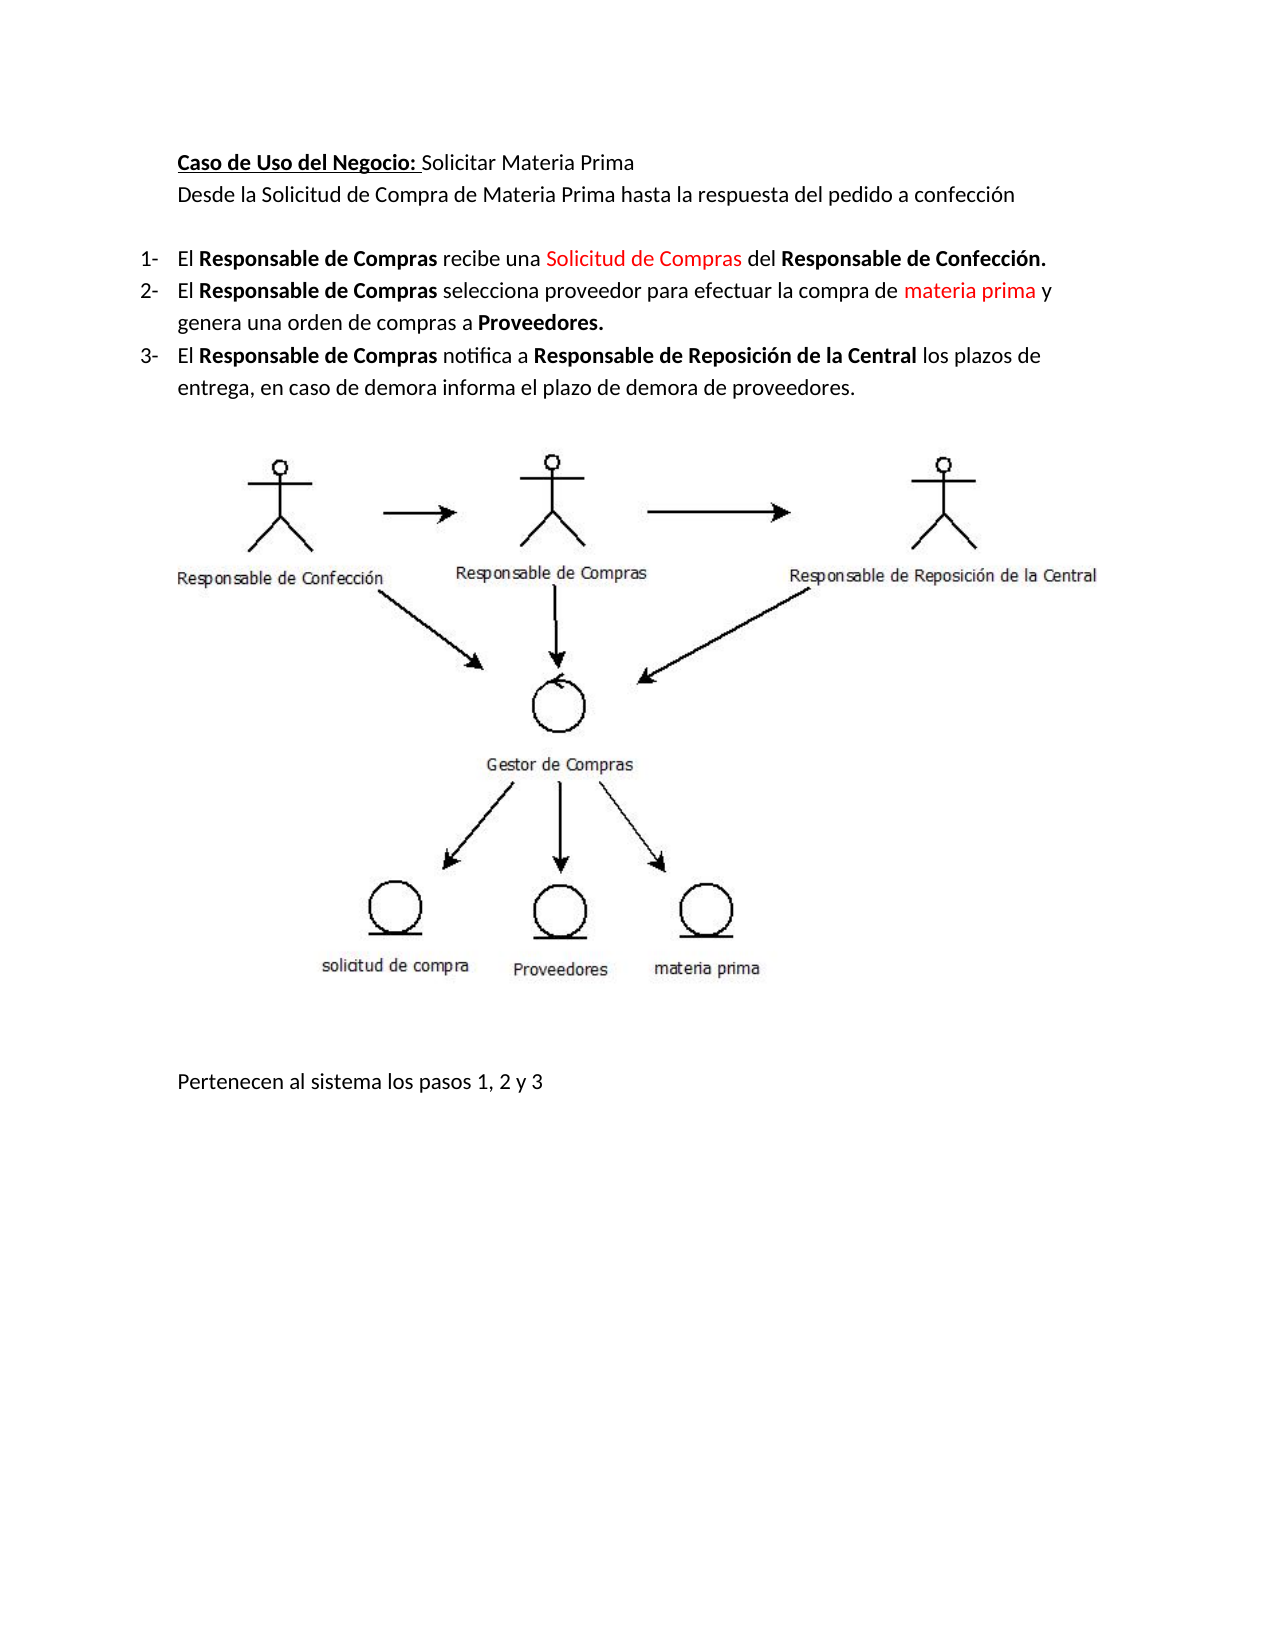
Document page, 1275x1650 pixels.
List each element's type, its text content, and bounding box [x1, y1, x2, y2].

text Caso de Uso del Negocio: Solicitar Materia Prima [177, 148, 1098, 176]
picture [177, 437, 1098, 989]
text Desde la Solicitud de Compra de Materia Prima hasta la respuesta del pedido a confección [177, 180, 1098, 208]
text Pertenecen al sistema los pasos 1, 2 y 3 [177, 1067, 1098, 1095]
list El Responsable de Compras recibe una Solicitud de Compras del Responsable de Confección. [140, 244, 1098, 272]
list El Responsable de Compras selecciona proveedor para efectuar la compra de materia prima y genera una orden de compras a Proveedores. [140, 276, 1098, 337]
list El Responsable de Compras notifica a Responsable de Reposición de la Central los plazos de entrega, en caso de demora informa el plazo de demora de proveedores. [140, 341, 1098, 401]
